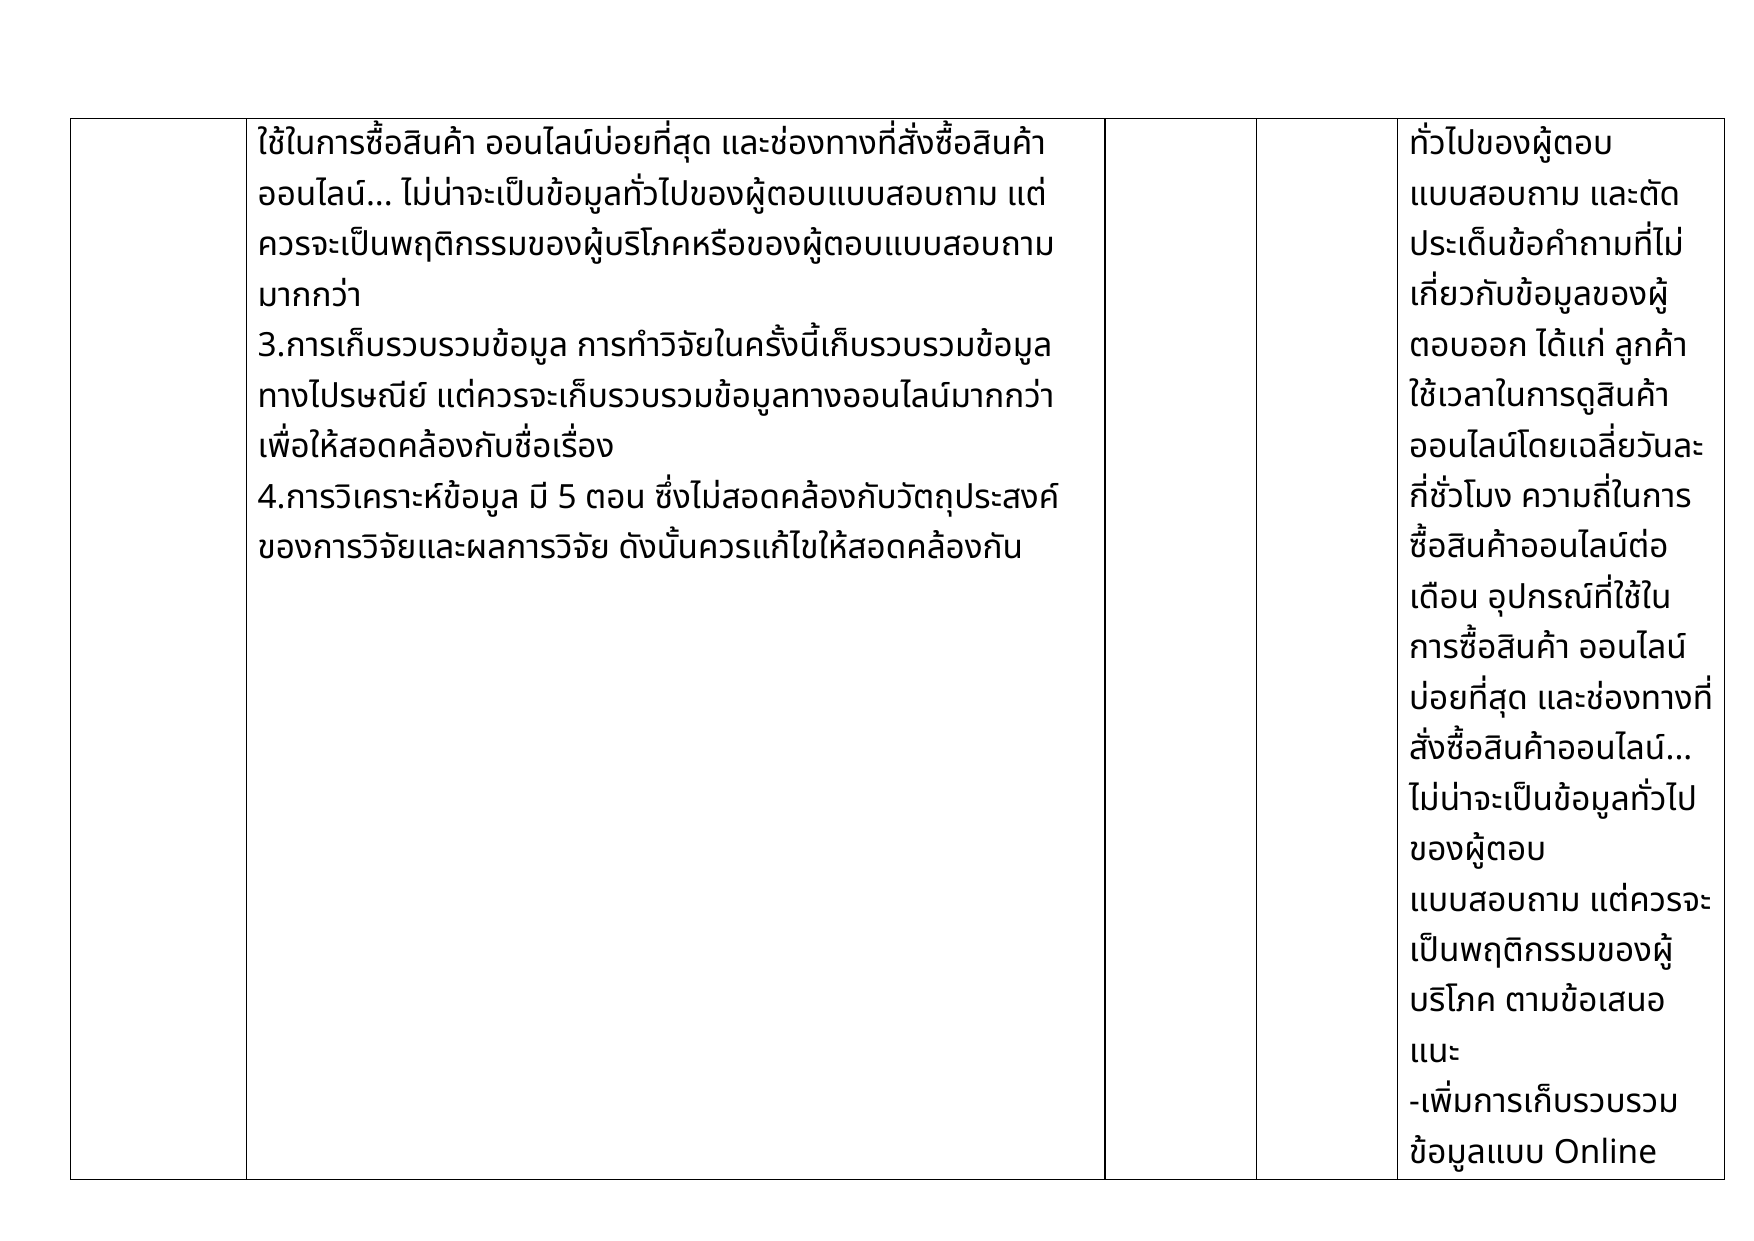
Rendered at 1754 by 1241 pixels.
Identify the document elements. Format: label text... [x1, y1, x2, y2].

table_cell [71, 119, 246, 1178]
table_cell [1257, 119, 1397, 1178]
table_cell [247, 119, 1104, 1178]
table_cell - [1106, 119, 1256, 1178]
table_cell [1398, 119, 1724, 1178]
